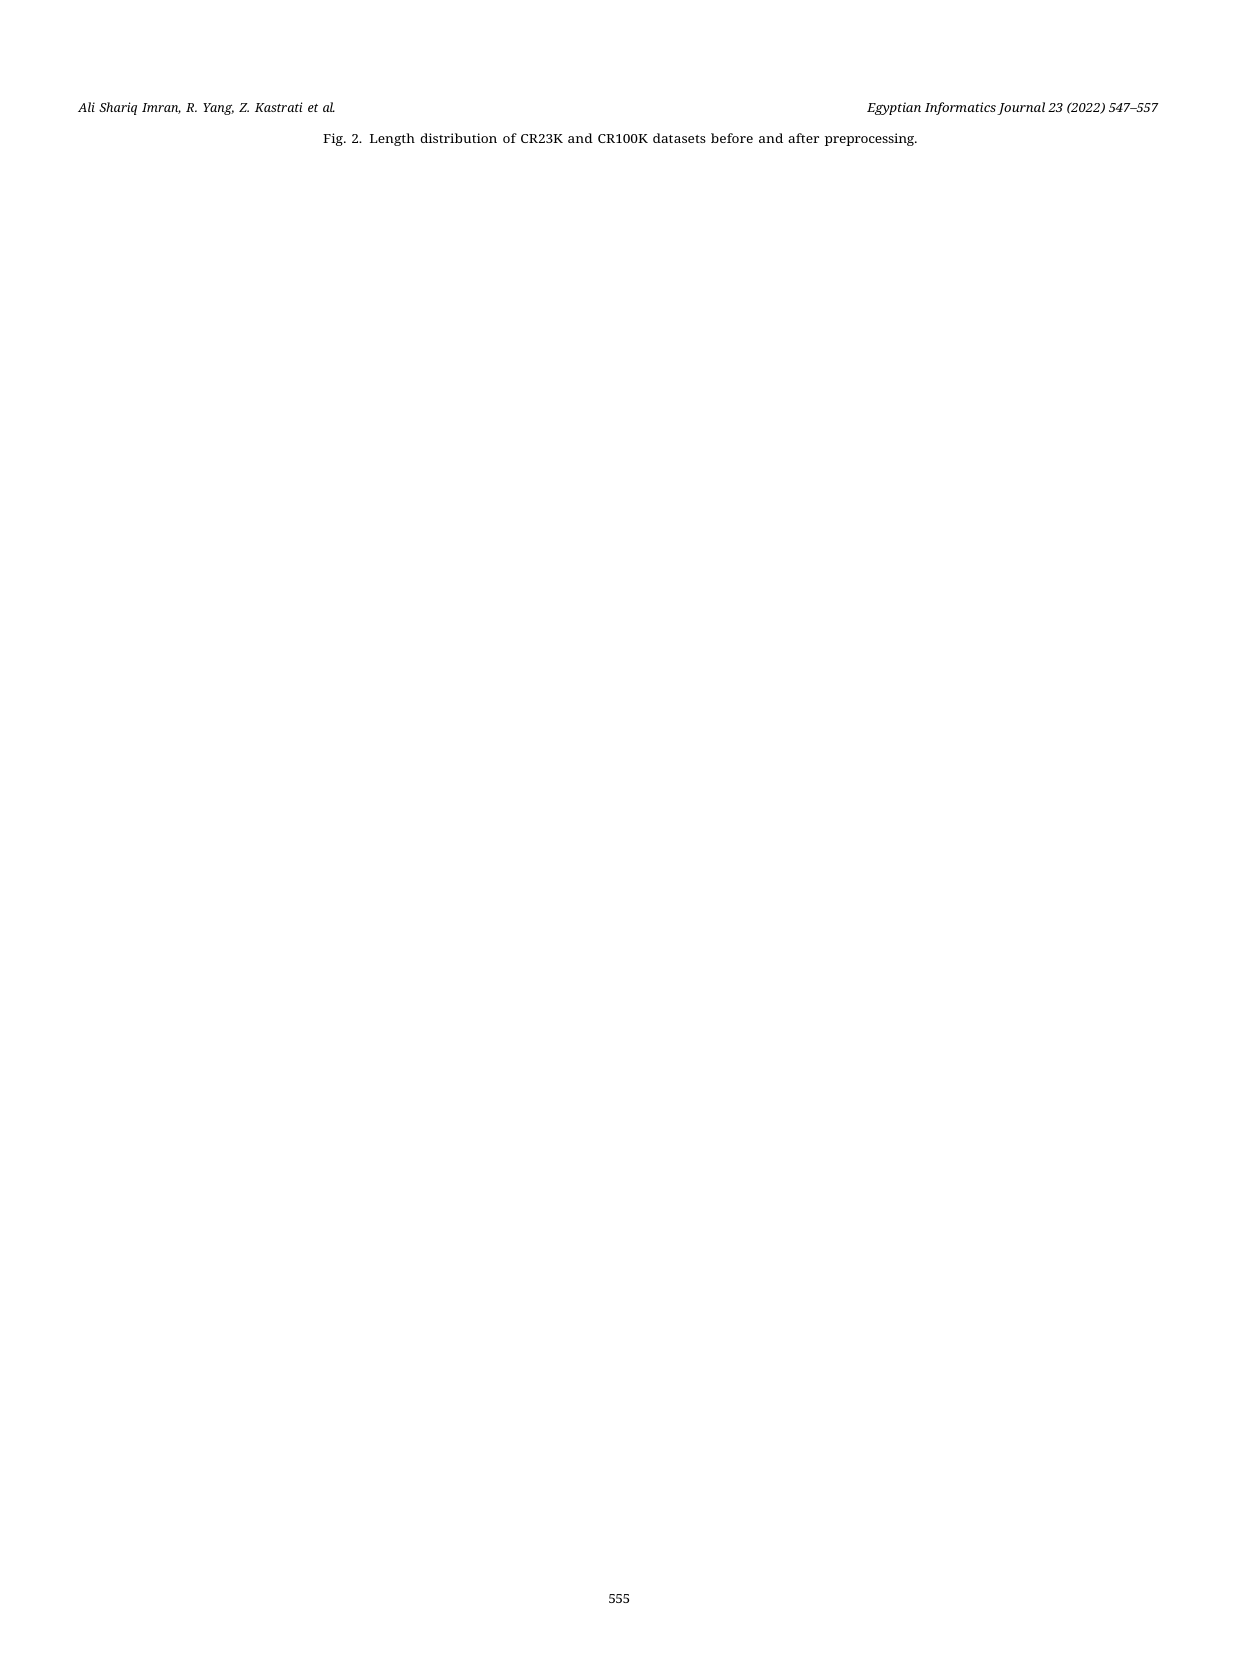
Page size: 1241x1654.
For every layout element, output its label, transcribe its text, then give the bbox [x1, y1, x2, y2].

text Fig. 2. Length distribution of CR23K and CR100K datasets before and after preprocessing. [67, 130, 1173, 147]
